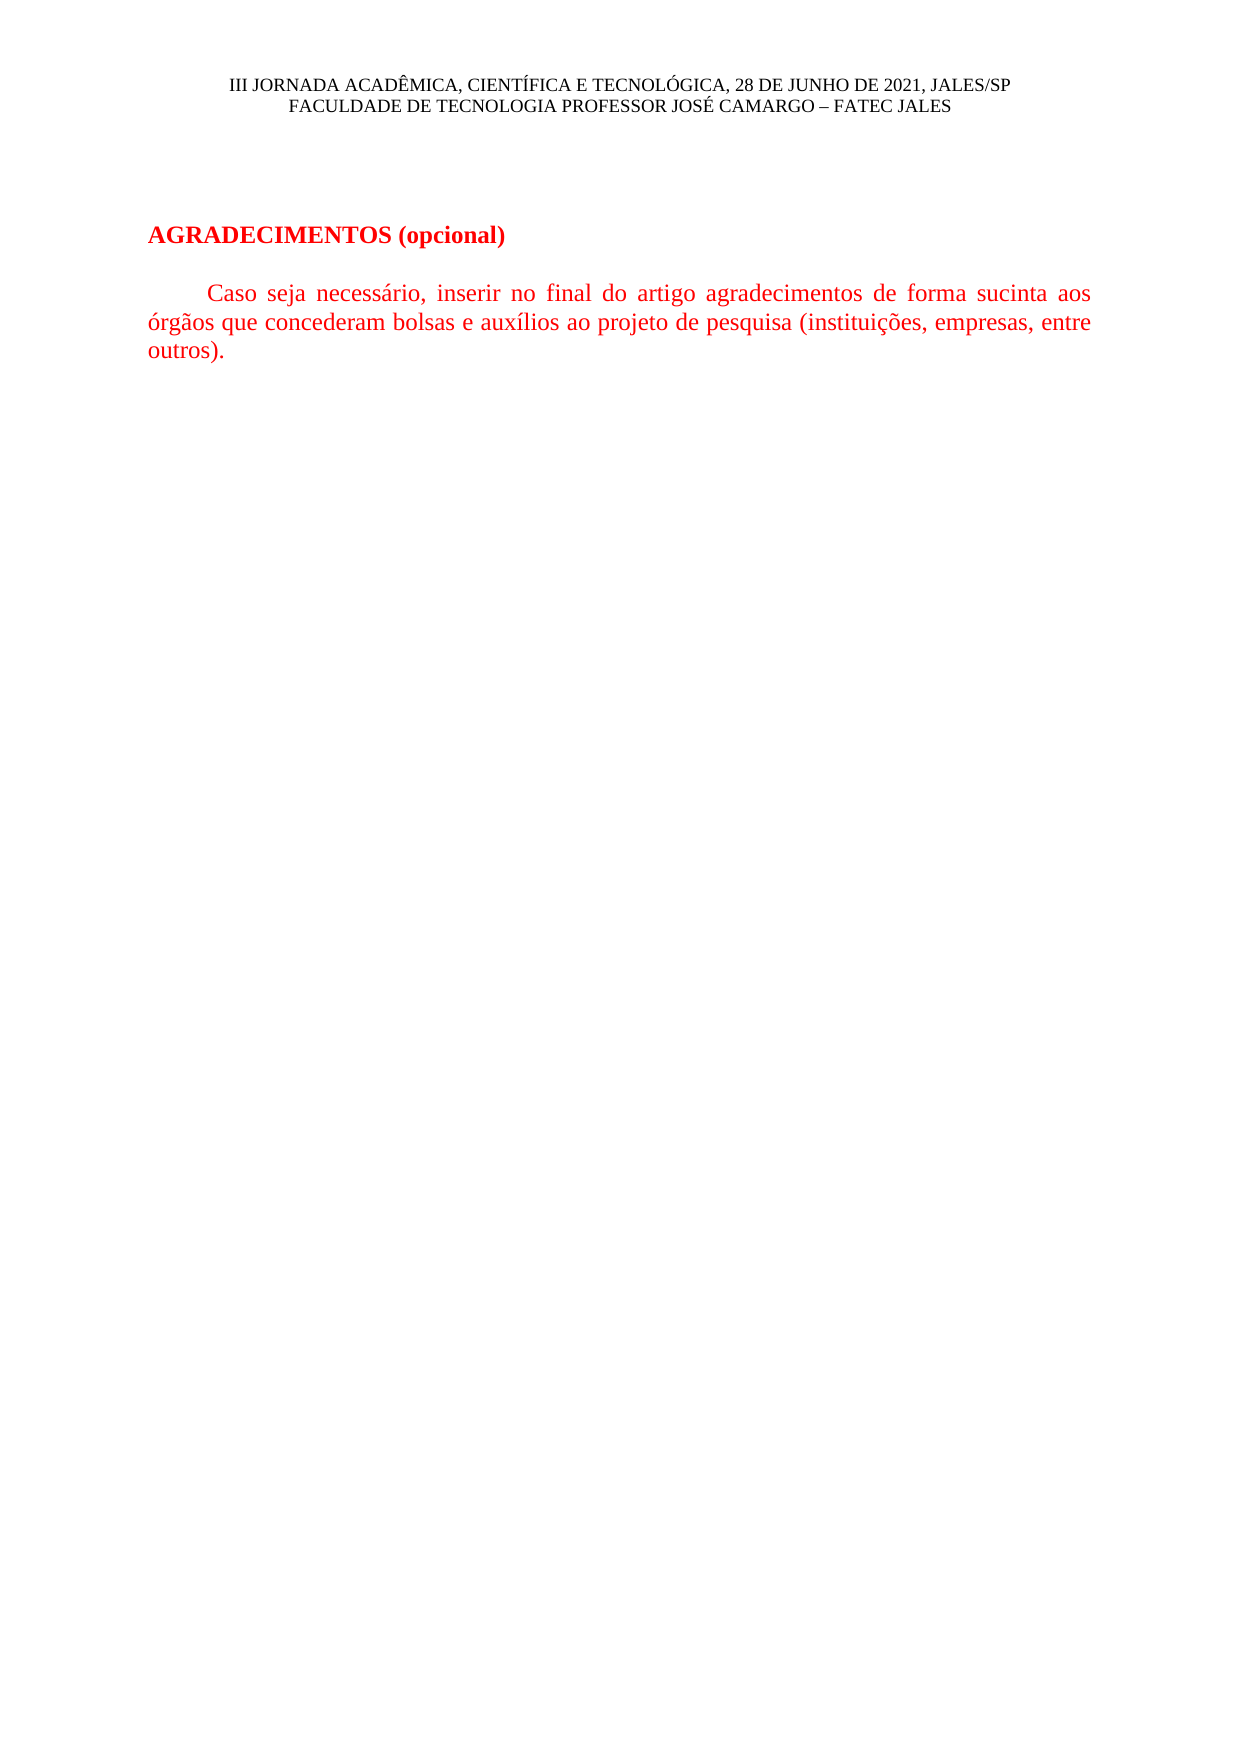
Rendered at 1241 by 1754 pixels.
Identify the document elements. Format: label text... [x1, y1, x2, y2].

text Caso seja necessário, inserir no final do artigo agradecimentos de forma sucinta aos órgãos que concederam bolsas e auxílios ao projeto de pesquisa (instituições, empresas, entre outros). [148, 278, 1092, 364]
text AGRADECIMENTOS (opcional) [148, 220, 1092, 249]
